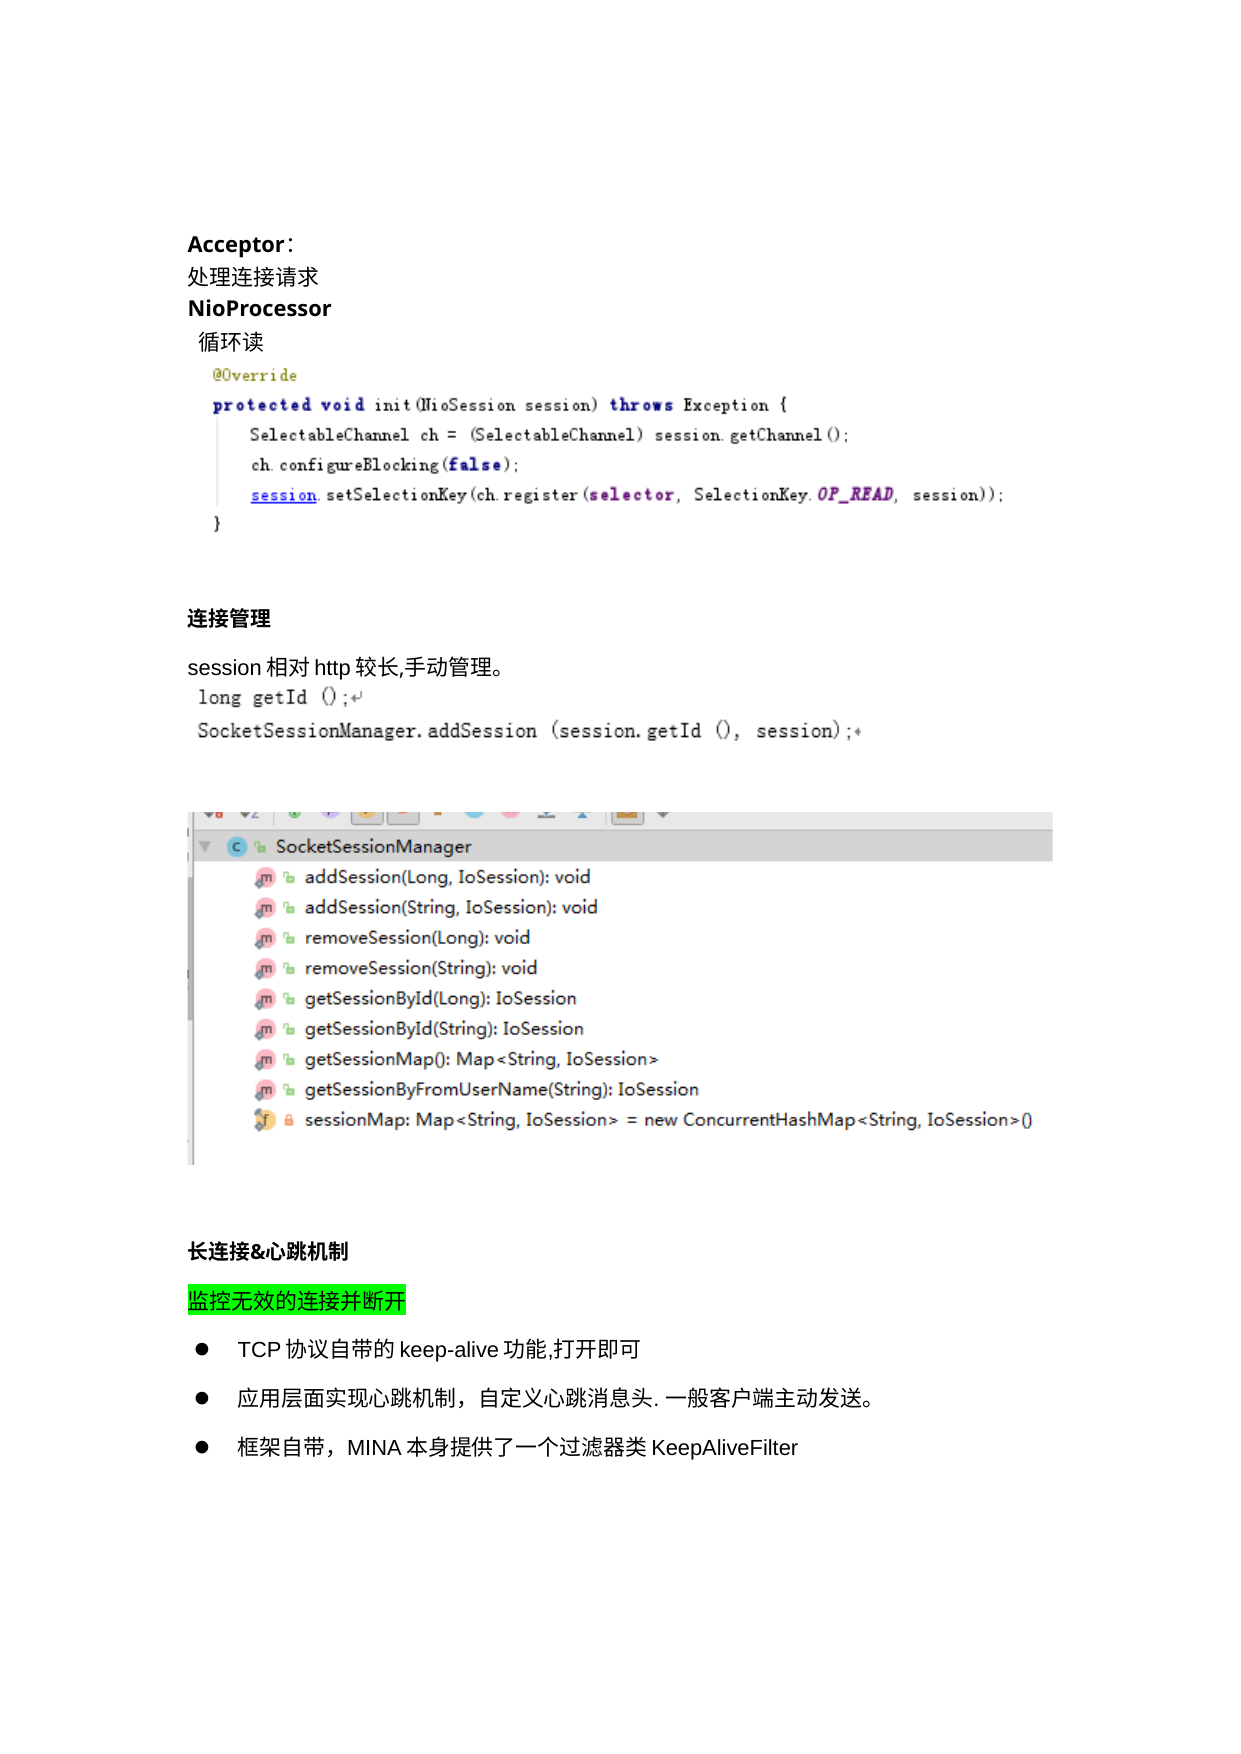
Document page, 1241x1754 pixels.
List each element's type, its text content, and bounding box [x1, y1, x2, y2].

text 处理连接请求 [187, 259, 1053, 292]
text NioProcessor [187, 292, 1053, 324]
list 框架自带，MINA本身提供了一个过滤器类KeepAliveFilter [194, 1429, 1053, 1462]
text 连接管理 [187, 601, 1053, 633]
picture [187, 812, 1053, 1165]
list 应用层面实现心跳机制，自定义心跳消息头. 一般客户端主动发送。 [194, 1381, 1053, 1413]
text Acceptor： [187, 227, 1053, 259]
text 长连接&心跳机制 [187, 1234, 1053, 1267]
picture [187, 357, 1041, 562]
picture [187, 685, 861, 744]
text 监控无效的连接并断开 [187, 1283, 1053, 1316]
text session相对http较长,手动管理。 [187, 649, 1053, 682]
text 循环读 [187, 324, 1053, 357]
list TCP协议自带的keep-alive功能,打开即可 [194, 1332, 1053, 1364]
